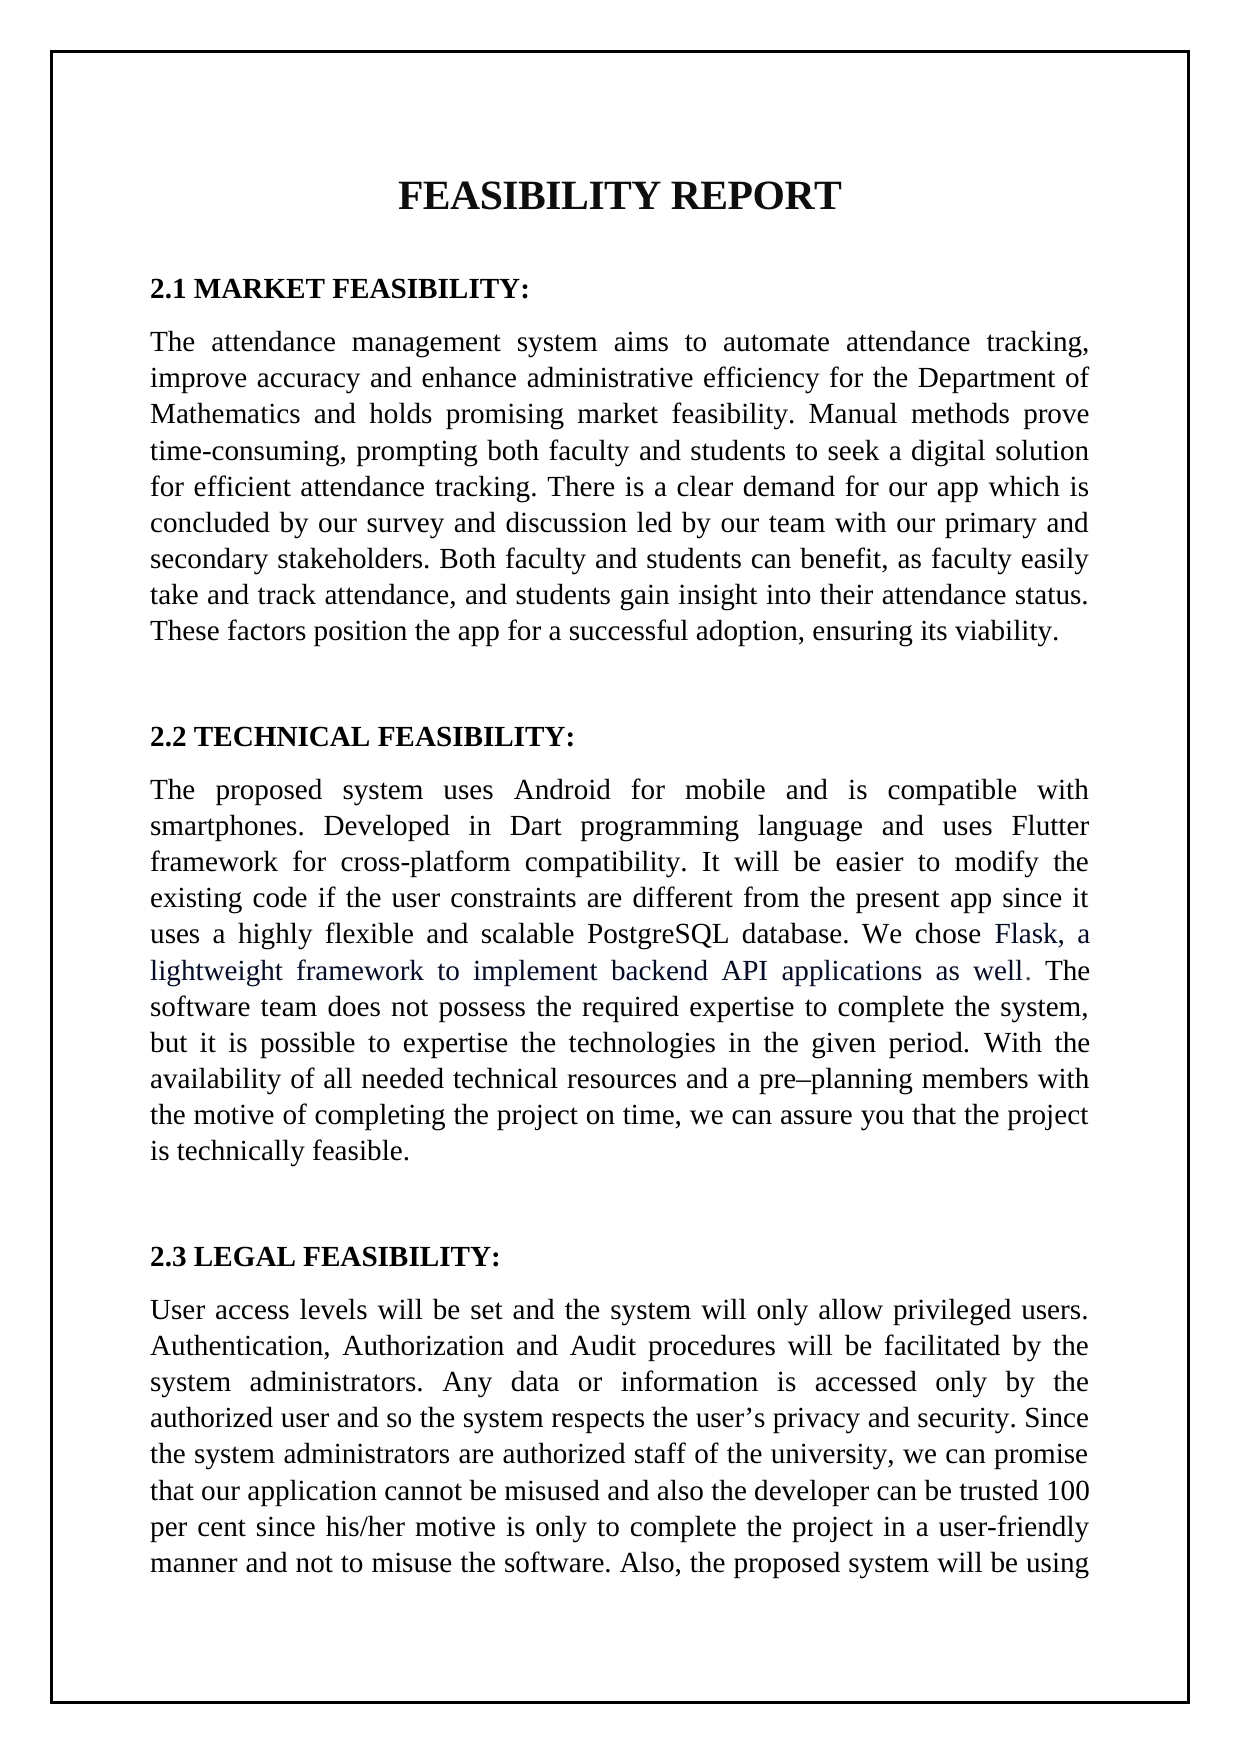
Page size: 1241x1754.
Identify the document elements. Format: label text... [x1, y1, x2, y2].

text 2.2 TECHNICAL FEASIBILITY: [150, 719, 1090, 753]
text The proposed system uses Android for mobile and is compatible with smartphones. Developed in Dart programming language and uses Flutter framework for cross-platform compatibility. It will be easier to modify the existing code if the user constraints are different from the present app since it uses a highly flexible and scalable PostgreSQL database. We chose Flask, a lightweight framework to implement backend API applications as well. The software team does not possess the required expertise to complete the system, but it is possible to expertise the technologies in the given period. With the availability of all needed technical resources and a pre–planning members with the motive of completing the project on time, we can assure you that the project is technically feasible. [150, 772, 1090, 989]
text The proposed system uses Android for mobile and is compatible with smartphones. Developed in Dart programming language and uses Flutter framework for cross-platform compatibility. It will be easier to modify the existing code if the user constraints are different from the present app since it uses a highly flexible and scalable PostgreSQL database. We chose Flask, a lightweight framework to implement backend API applications as well. The software team does not possess the required expertise to complete the system, but it is possible to expertise the technologies in the given period. With the availability of all needed technical resources and a pre–planning members with the motive of completing the project on time, we can assure you that the project is technically feasible. [150, 1022, 1090, 1167]
subtitle FEASIBILITY REPORT [150, 150, 1090, 219]
text 2.1 MARKET FEASIBILITY: [150, 272, 1090, 305]
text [150, 1292, 1090, 1578]
text 2.3 LEGAL FEASIBILITY: [150, 1239, 1090, 1273]
text The attendance management system aims to automate attendance tracking, improve accuracy and enhance administrative efficiency for the Department of Mathematics and holds promising market feasibility. Manual methods prove time-consuming, prompting both faculty and students to seek a digital solution for efficient attendance tracking. There is a clear demand for our app which is concluded by our survey and discussion led by our team with our primary and secondary stakeholders. Both faculty and students can benefit, as faculty easily take and track attendance, and students gain insight into their attendance status. These factors position the app for a successful adoption, ensuring its viability. [150, 324, 1090, 647]
